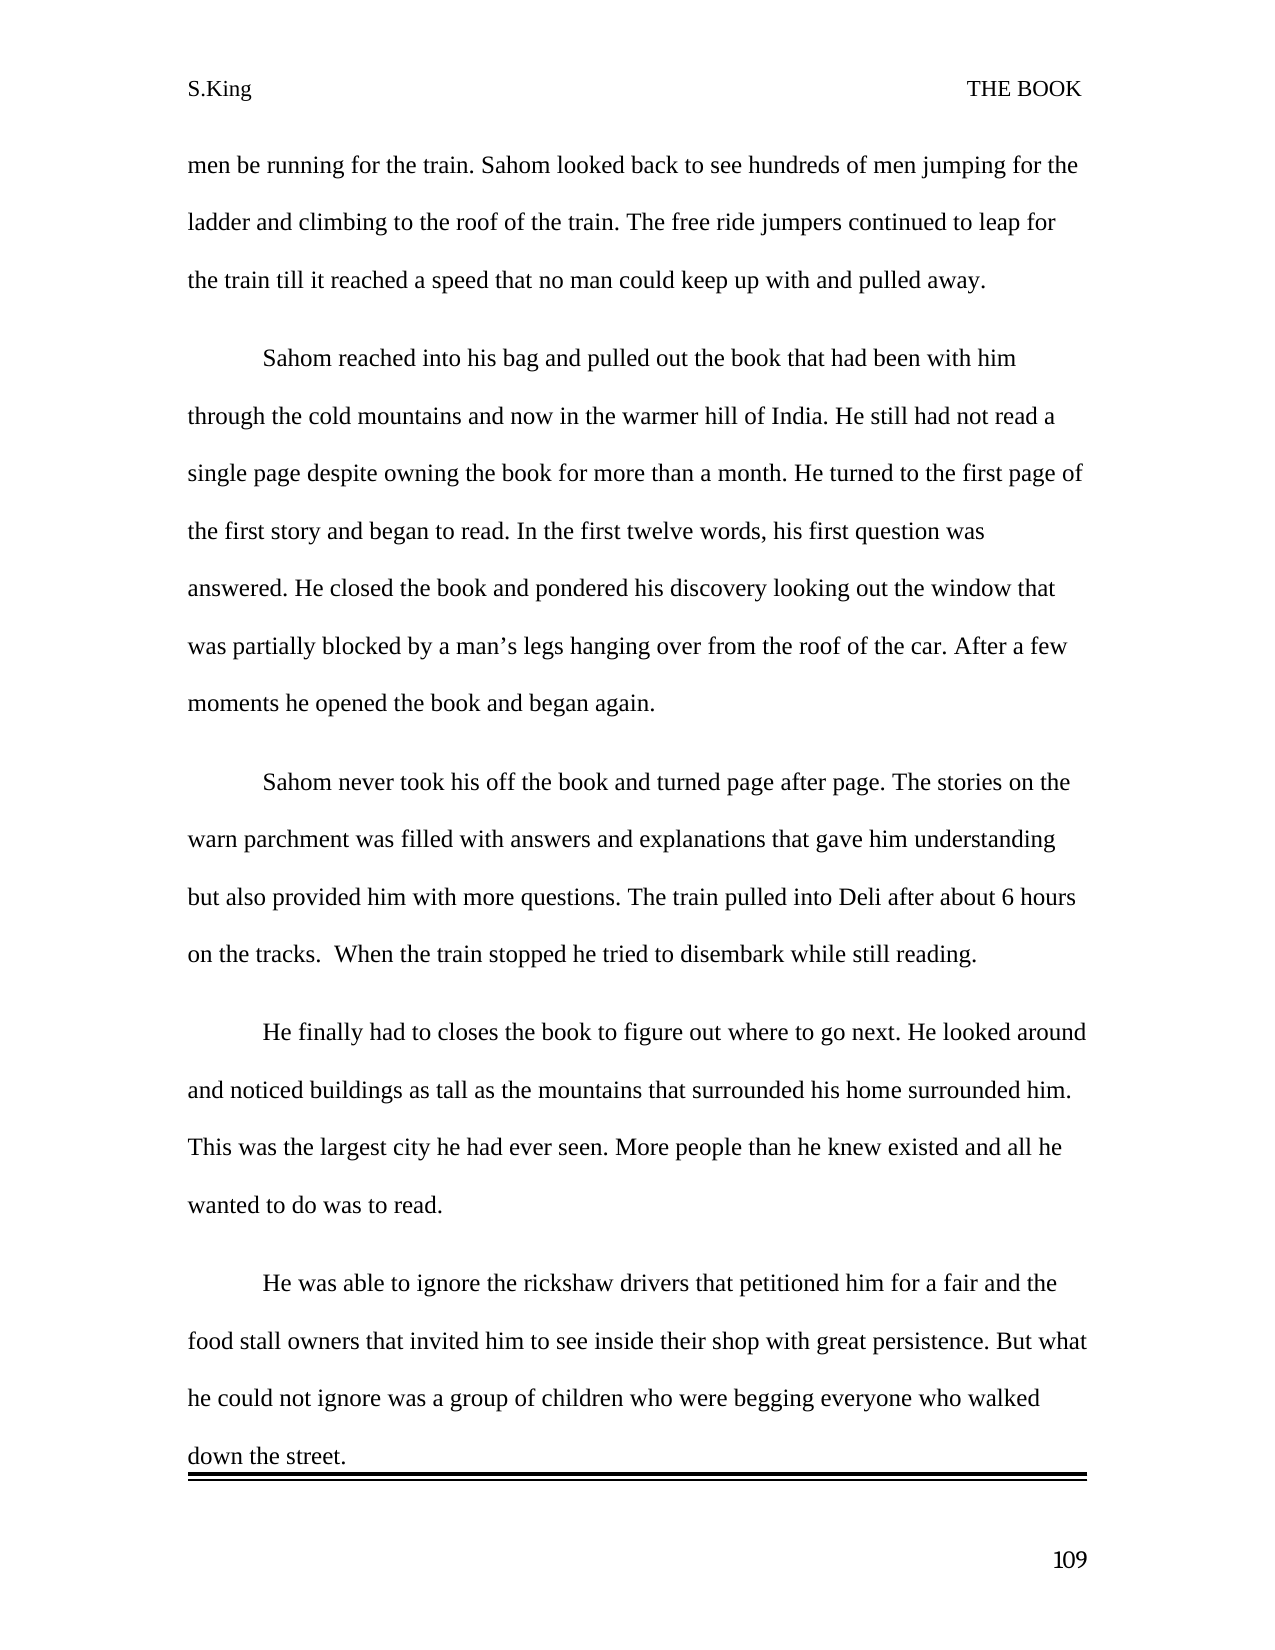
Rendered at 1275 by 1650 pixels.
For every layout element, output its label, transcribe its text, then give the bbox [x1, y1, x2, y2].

text He was able to ignore the rickshaw drivers that petitioned him for a fair and the food stall owners that invited him to see inside their shop with great persistence. But what he could not ignore was a group of children who were begging everyone who walked down the street. [187, 1268, 1087, 1481]
text Sahom reached into his bag and pulled out the book that had been with him through the cold mountains and now in the warmer hill of India. He still had not read a single page despite owning the book for more than a month. He turned to the first page of the first story and began to read. In the first twelve words, his first question was answered. He closed the book and pondered his discovery looking out the window that was partially blocked by a man’s legs hanging over from the roof of the car. After a few moments he opened the book and began again. [187, 343, 1087, 717]
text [187, 150, 1087, 294]
text He finally had to closes the book to figure out where to go next. He looked around and noticed buildings as tall as the mountains that surrounded his home surrounded him. This was the largest city he had ever seen. More people than he knew existed and all he wanted to do was to read. [187, 1017, 1087, 1219]
text Sahom never took his off the book and turned page after page. The stories on the warn parchment was filled with answers and explanations that gave him understanding but also provided him with more questions. The train pulled into Deli after about 6 hours on the tracks. When the train stopped he tried to disembark while still reading. [187, 767, 1087, 968]
